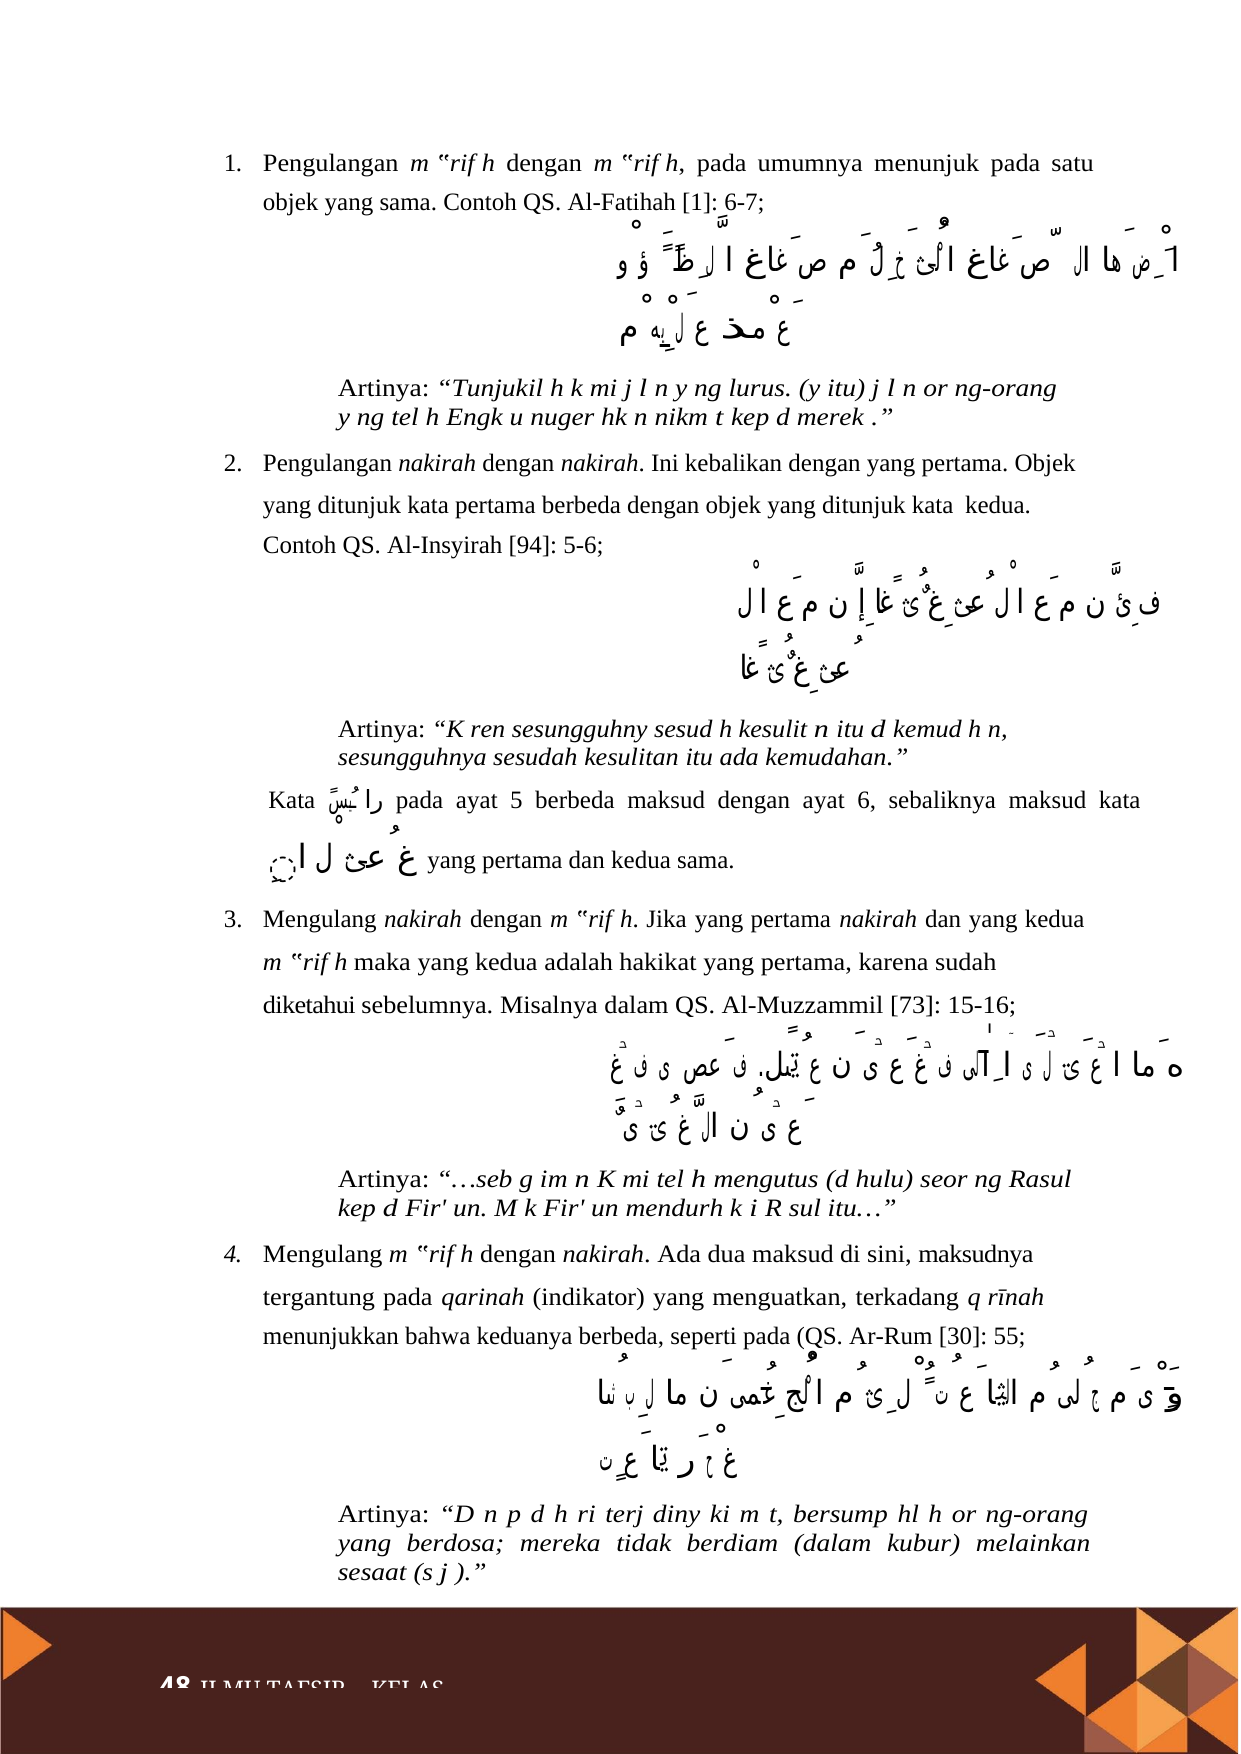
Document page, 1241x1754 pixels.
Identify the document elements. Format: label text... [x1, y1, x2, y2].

picture [0, 1606, 1239, 1754]
subtitle ا َْ ِض َها ال ّص َغاغ ا ْْلُؿ َخ ِلُ َم ص َغاغ ا َّل ِظً ًَ ؤ ْو َع ْمذ ع َل ْيِه ْم [613, 216, 1184, 356]
subtitle ف ِئ َّن م َع ا ْل ُعؿ ِغ ٌُؿ ًغا ِإ َّن م َع ا ْل ُعؿ ِغ ٌُؿ ًغا [735, 559, 1184, 697]
text objek yang sama. Contoh QS. Al-Fatihah [1]: 6-7; [263, 191, 1184, 216]
subtitle وٍَ ْى َم ج ُلى ُم الؿا َع ُت ًُ ْل ِؿ ُم ا ْْلُج ِغُمى َن ما ل ِب ُثىا غ ْح َر ؾا َع ٍت [594, 1349, 1184, 1482]
text Artinya: “…seb g im n K mi tel h mengutus (d hulu) seor ng Rasul kep d Fir' un. M k Fir' un mendurh k i R sul itu…” [338, 1164, 1090, 1222]
text m ‟rif h maka yang kedua adalah hakikat yang pertama, karena sudah diketahui sebelumnya. Misalnya dalam QS. Al-Muzzammil [73]: 15-16; [263, 936, 1090, 1022]
text Artinya: “D n p d h ri terj diny ki m t, bersump hl h or ng-orang yang berdosa; mereka tidak berdiam (dalam kubur) melainkan sesaat (s j ).” [338, 1499, 1090, 1585]
text Artinya: “K ren sesungguhny sesud h kesulit n itu d kemud h n, sesungguhnya sesudah kesulitan itu ada kemudahan.” [338, 715, 1024, 771]
text Artinya: “Tunjukil h k mi j l n y ng lurus. (y itu) j l n or ng-orang y ng tel h Engk u nuger hk n nikm t kep d merek .” [338, 373, 1067, 431]
text Contoh QS. Al-Insyirah [94]: 5-6; [263, 533, 1184, 559]
list Pengulangan nakirah dengan nakirah. Ini kebalikan dengan yang pertama. Objek yang ditunjuk kata pertama berbeda dengan objek yang ditunjuk kata kedua. [224, 448, 1091, 519]
text menunjukkan bahwa keduanya berbeda, seperti pada (QS. Ar-Rum [30]: 55; [263, 1325, 1184, 1349]
text Kata ًرا يُس pada ayat 5 berbeda maksud dengan ayat 6, sebaliknya maksud kata [268, 789, 1184, 813]
list Mengulang nakirah dengan m ‟rif h. Jika yang pertama nakirah dan yang kedua [224, 904, 1184, 933]
list Mengulang m ‟rif h dengan nakirah. Ada dua maksud di sini, maksudnya tergantung pada qarinah (indikator) yang menguatkan, terkadang q rīnah [224, 1239, 1091, 1310]
subtitle ه َما ا ۡع َؾ ۡل َى ۤا ِاٰلى ف ۡغ َع ۡى َن ع ُؾىًل. ف َعص ى ف ۡغ َع ۡى ُن ال َّغ ُؾ ۡى ٌَ [606, 1022, 1184, 1146]
text ِغ ُعؿ ْل ا yang pertama dan kedua sama. [268, 813, 1184, 886]
list Pengulangan m ‟rif h dengan m ‟rif h, pada umumnya menunjuk pada satu [224, 148, 1184, 177]
